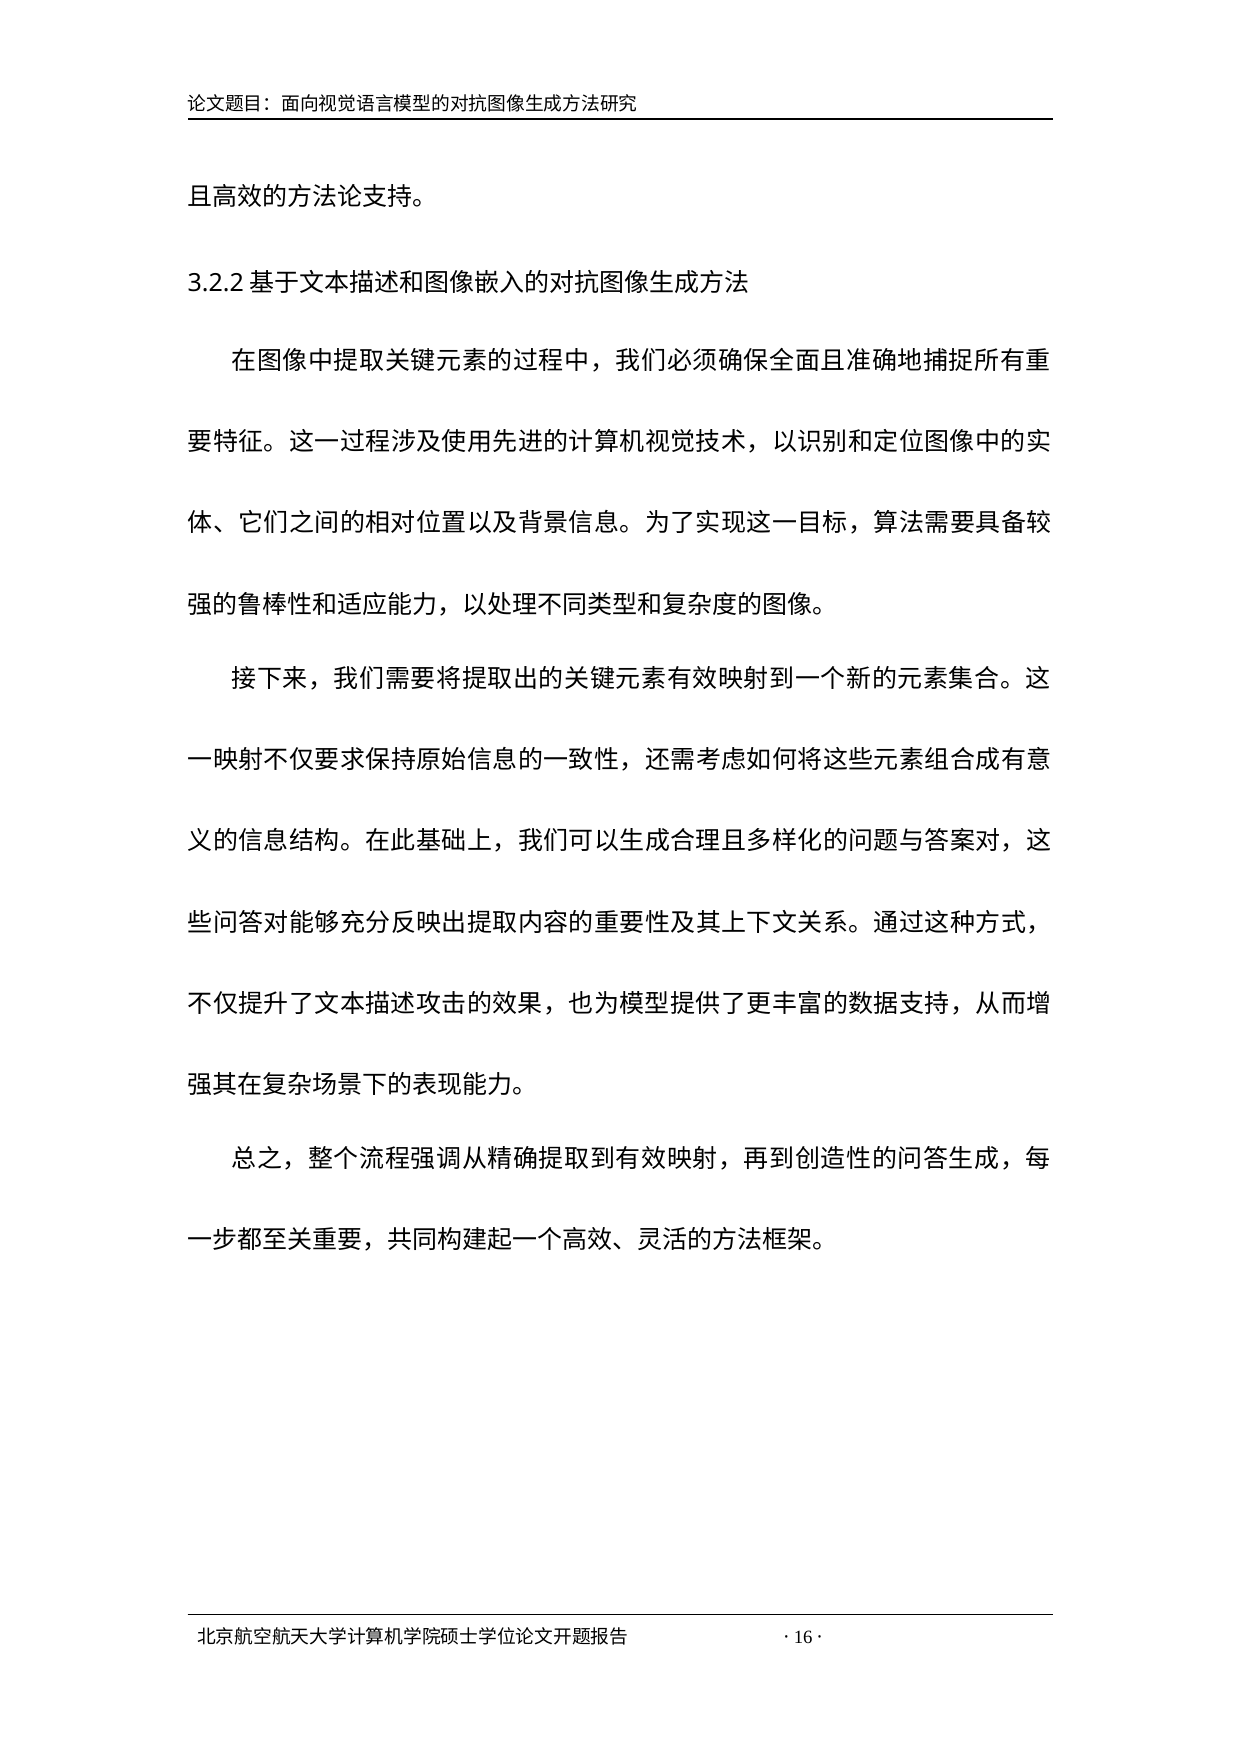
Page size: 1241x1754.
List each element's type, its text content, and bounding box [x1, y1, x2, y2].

text 接下来，我们需要将提取出的关键元素有效映射到一个新的元素集合。这一映射不仅要求保持原始信息的一致性，还需考虑如何将这些元素组合成有意义的信息结构。在此基础上，我们可以生成合理且多样化的问题与答案对，这些问答对能够充分反映出提取内容的重要性及其上下文关系。通过这种方式，不仅提升了文本描述攻击的效果，也为模型提供了更丰富的数据支持，从而增强其在复杂场景下的表现能力。 [187, 644, 1053, 1115]
subtitle 3.2.2基于文本描述和图像嵌入的对抗图像生成方法 [187, 248, 1053, 313]
text 总之，整个流程强调从精确提取到有效映射，再到创造性的问答生成，每一步都至关重要，共同构建起一个高效、灵活的方法框架。 [187, 1124, 1053, 1270]
text 在图像中提取关键元素的过程中，我们必须确保全面且准确地捕捉所有重要特征。这一过程涉及使用先进的计算机视觉技术，以识别和定位图像中的实体、它们之间的相对位置以及背景信息。为了实现这一目标，算法需要具备较强的鲁棒性和适应能力，以处理不同类型和复杂度的图像。 [187, 326, 1053, 635]
